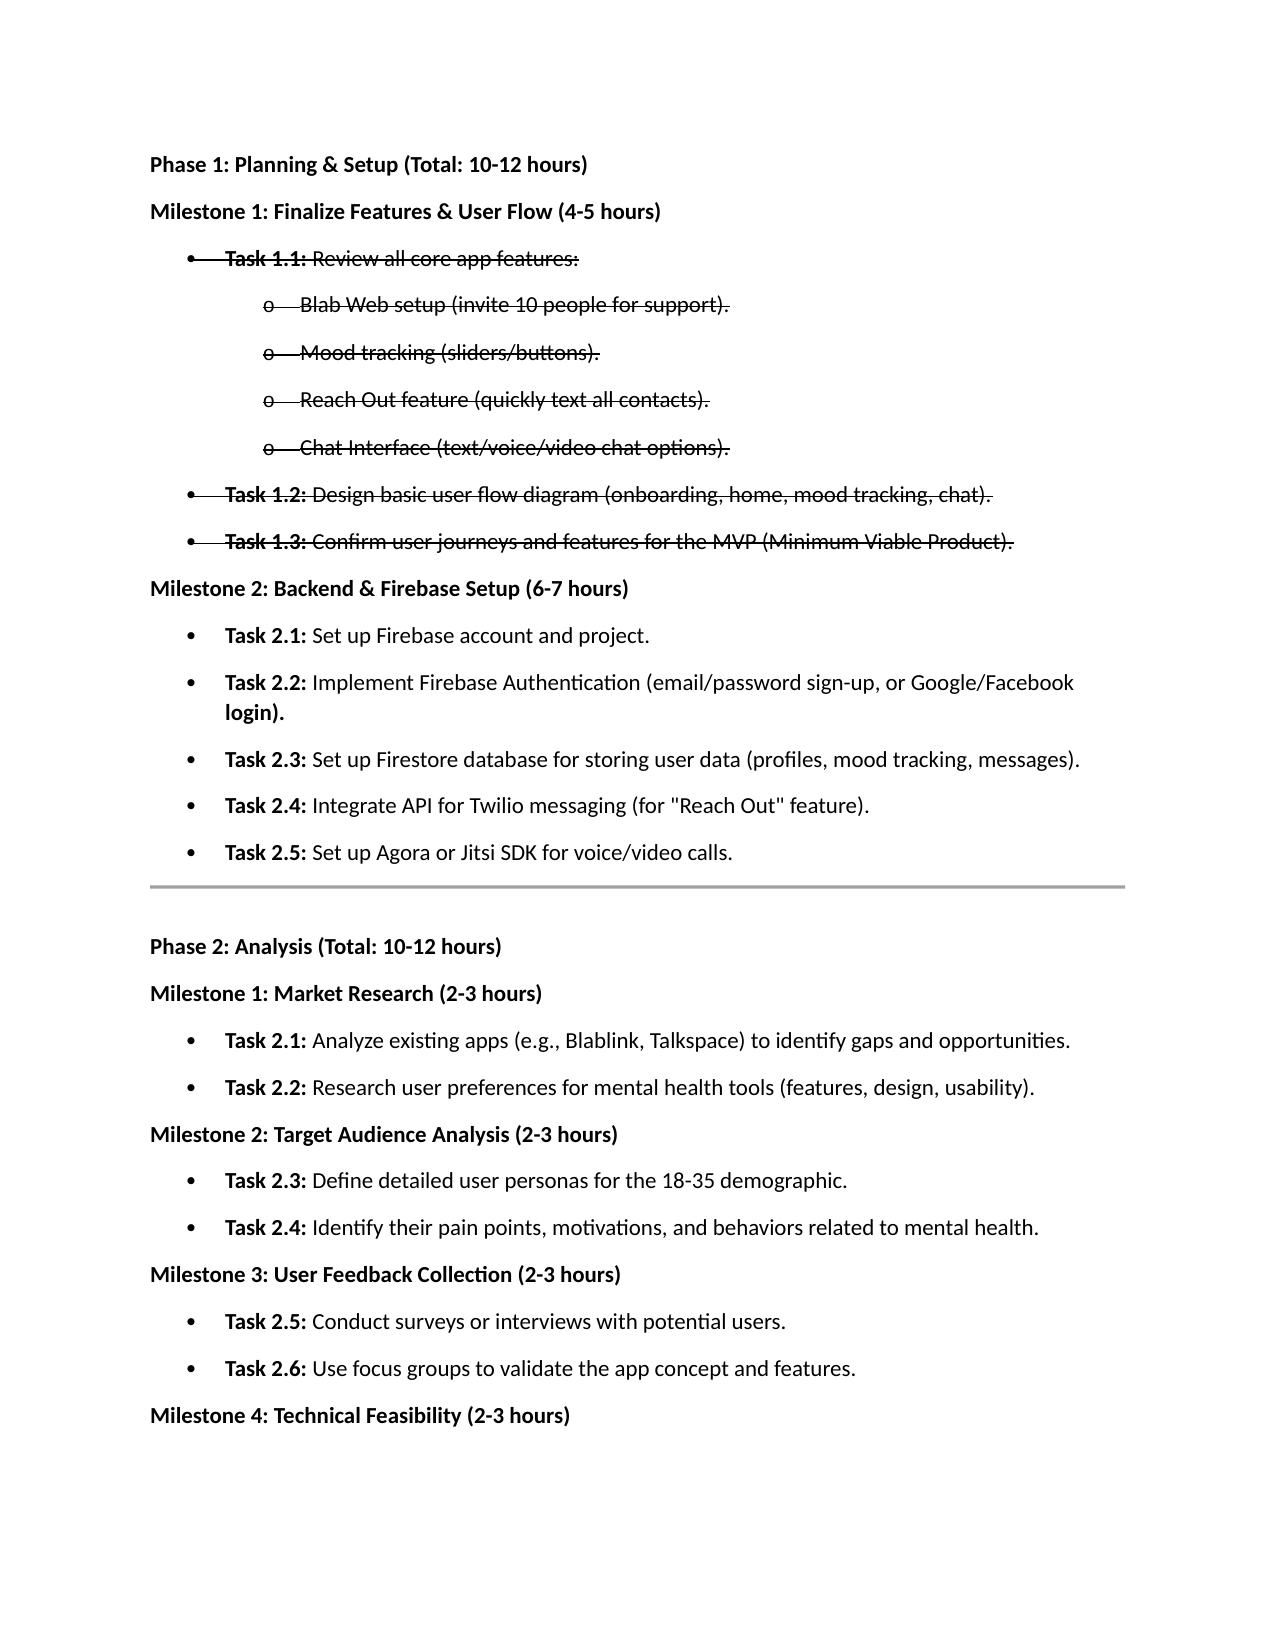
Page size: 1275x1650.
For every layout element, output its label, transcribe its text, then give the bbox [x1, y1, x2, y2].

text Milestone 4: Technical Feasibility (2-3 hours) [150, 1401, 1125, 1429]
list Blab Web setup (invite 10 people for support). [262, 291, 1125, 319]
list Task 2.1: Analyze existing apps (e.g., Blablink, Talkspace) to identify gaps and opportunities. [187, 1026, 1125, 1054]
list Task 2.2: Research user preferences for mental health tools (features, design, usability). [187, 1073, 1125, 1101]
text Phase 2: Analysis (Total: 10-12 hours) [150, 932, 1125, 960]
list Task 2.4: Integrate API for Twilio messaging (for "Reach Out" feature). [187, 792, 1125, 820]
list Task 1.1: Review all core app features: [187, 244, 1125, 272]
text Milestone 3: User Feedback Collection (2-3 hours) [150, 1260, 1125, 1288]
list Mood tracking (sliders/buttons). [262, 338, 1125, 367]
list Task 1.2: Design basic user flow diagram (onboarding, home, mood tracking, chat). [187, 480, 1125, 508]
text Milestone 1: Finalize Features & User Flow (4-5 hours) [150, 197, 1125, 225]
text Phase 1: Planning & Setup (Total: 10-12 hours) [150, 150, 1125, 178]
list Chat Interface (text/voice/video chat options). [262, 433, 1125, 461]
list Task 2.1: Set up Firebase account and project. [187, 621, 1125, 649]
list Task 2.5: Set up Agora or Jitsi SDK for voice/video calls. [187, 838, 1125, 867]
list Task 2.5: Conduct surveys or interviews with potential users. [187, 1307, 1125, 1335]
text Milestone 2: Backend & Firebase Setup (6-7 hours) [150, 574, 1125, 602]
list Task 2.2: Implement Firebase Authentication (email/password sign-up, or Google/Facebook login). [187, 668, 1125, 726]
list Task 1.3: Confirm user journeys and features for the MVP (Minimum Viable Product). [187, 527, 1125, 555]
list Reach Out feature (quickly text all contacts). [262, 385, 1125, 414]
list Task 2.4: Identify their pain points, motivations, and behaviors related to mental health. [187, 1213, 1125, 1242]
list Task 2.3: Set up Firestore database for storing user data (profiles, mood tracking, messages). [187, 745, 1125, 773]
list Task 2.3: Define detailed user personas for the 18-35 demographic. [187, 1167, 1125, 1195]
list Task 2.6: Use focus groups to validate the app concept and features. [187, 1354, 1125, 1382]
text Milestone 2: Target Audience Analysis (2-3 hours) [150, 1120, 1125, 1148]
text Milestone 1: Market Research (2-3 hours) [150, 979, 1125, 1007]
